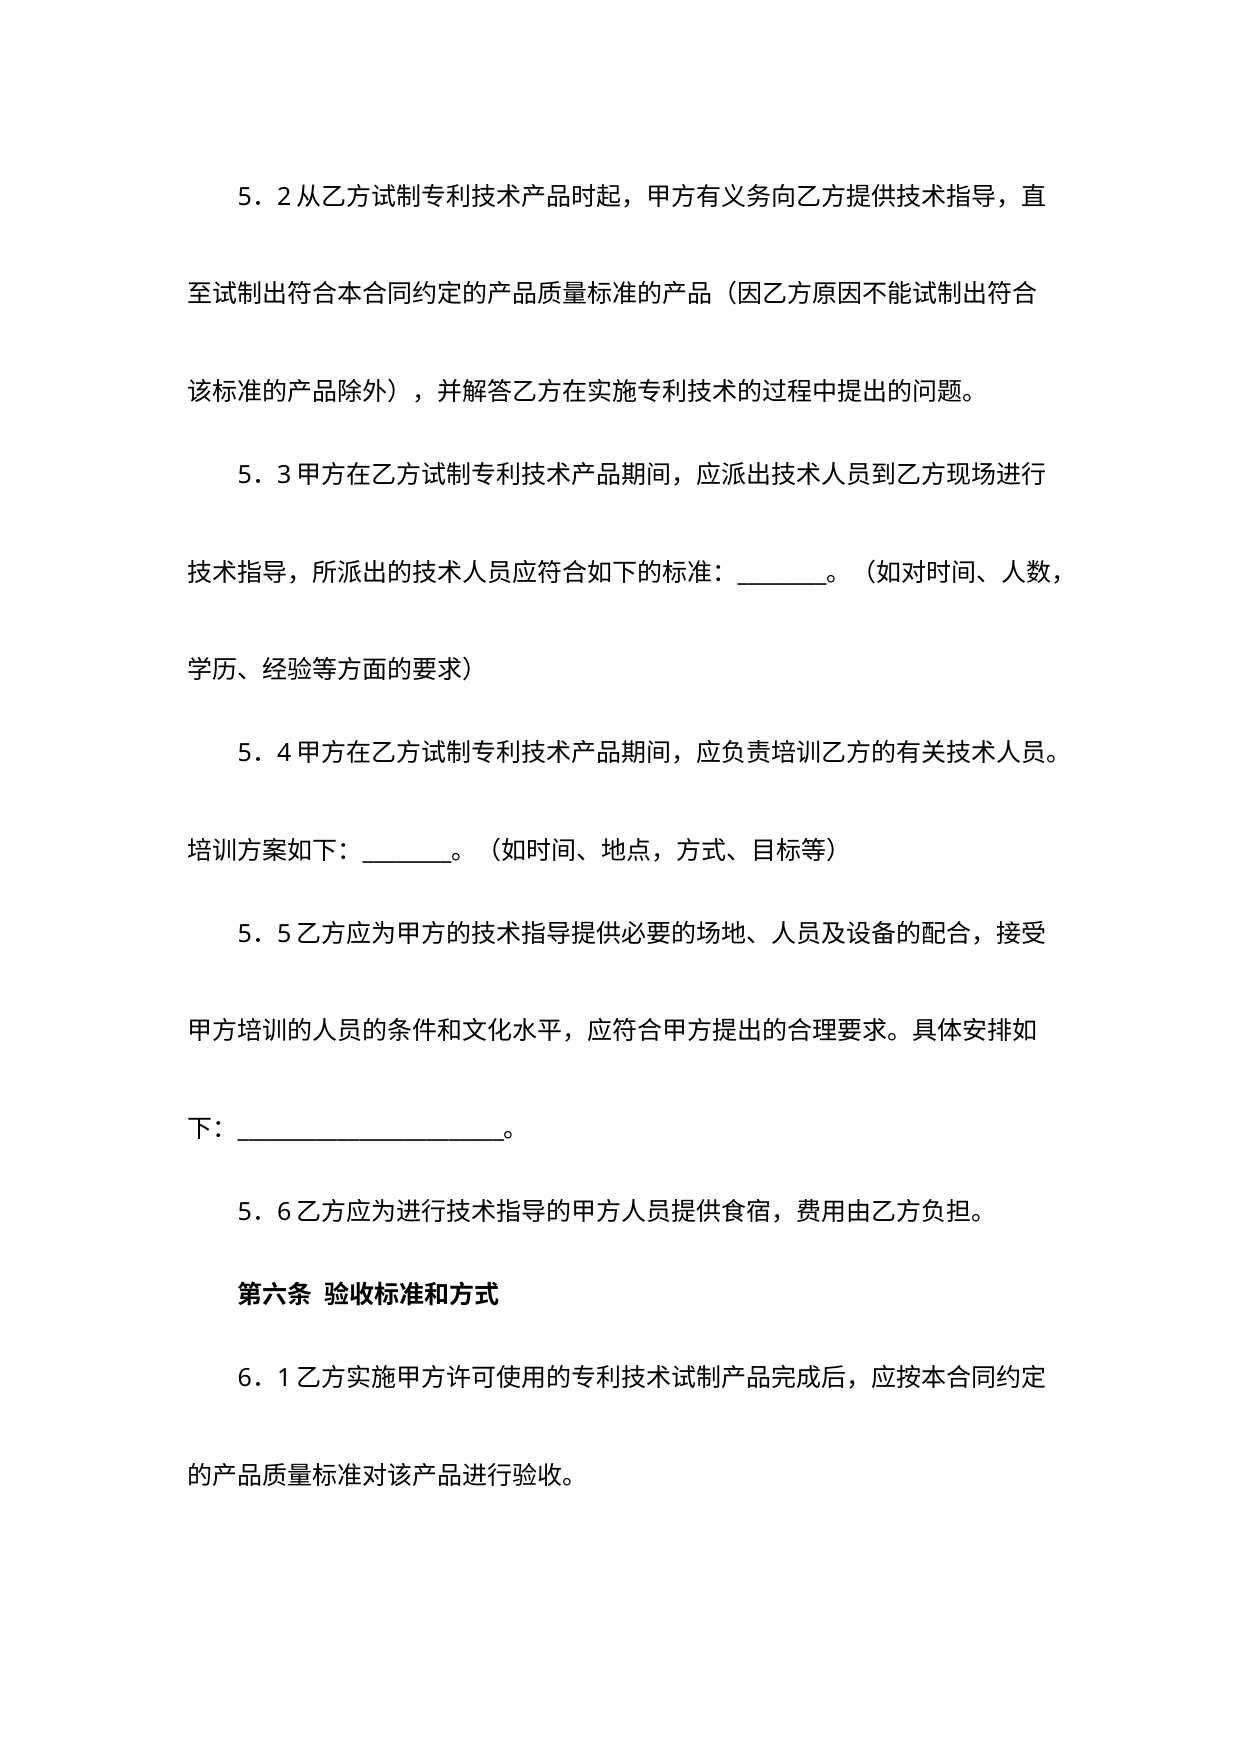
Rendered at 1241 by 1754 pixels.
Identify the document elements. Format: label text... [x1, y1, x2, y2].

text 5．6乙方应为进行技术指导的甲方人员提供食宿，费用由乙方负担。 [187, 1177, 1053, 1242]
text 6．1乙方实施甲方许可使用的专利技术试制产品完成后，应按本合同约定的产品质量标准对该产品进行验收。 [187, 1343, 1053, 1506]
text 第六条 验收标准和方式 [187, 1260, 1053, 1325]
text 5．3甲方在乙方试制专利技术产品期间，应派出技术人员到乙方现场进行技术指导，所派出的技术人员应符合如下的标准：________。（如对时间、人数，学历、经验等方面的要求） [187, 440, 1053, 700]
text 5．5乙方应为甲方的技术指导提供必要的场地、人员及设备的配合，接受甲方培训的人员的条件和文化水平，应符合甲方提出的合理要求。具体安排如下：________________________。 [187, 899, 1053, 1159]
text 5．2从乙方试制专利技术产品时起，甲方有义务向乙方提供技术指导，直至试制出符合本合同约定的产品质量标准的产品（因乙方原因不能试制出符合该标准的产品除外），并解答乙方在实施专利技术的过程中提出的问题。 [187, 162, 1053, 422]
text 5．4甲方在乙方试制专利技术产品期间，应负责培训乙方的有关技术人员。培训方案如下：________。（如时间、地点，方式、目标等） [187, 718, 1053, 881]
